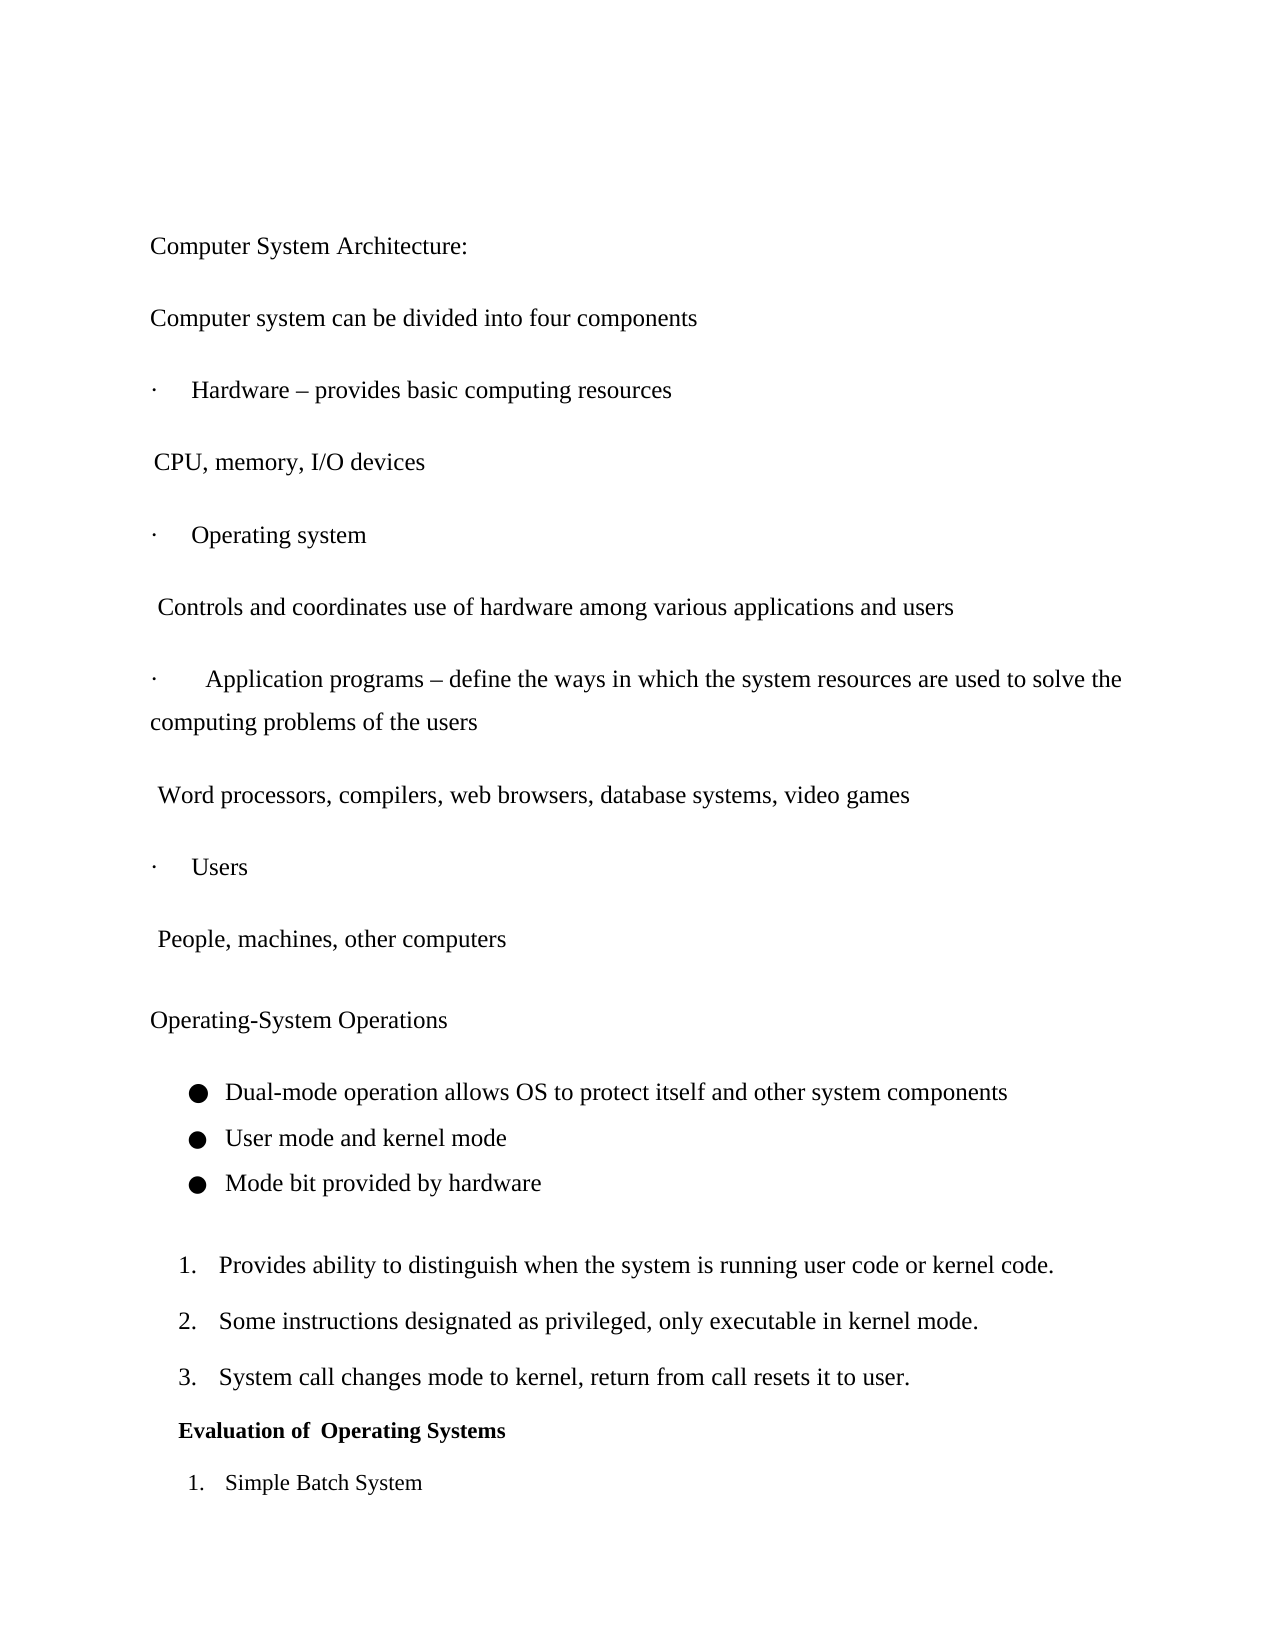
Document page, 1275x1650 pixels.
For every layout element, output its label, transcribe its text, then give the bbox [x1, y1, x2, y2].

list User mode and kernel mode [187, 1122, 1198, 1153]
list Simple Batch System [187, 1469, 1198, 1496]
subtitle Evaluation of Operating Systems [178, 1417, 1198, 1444]
list Application programs – define the ways in which the system resources are used to solve the computing problems of the users [150, 664, 1124, 736]
text Word processors, compilers, web browsers, database systems, video games [157, 780, 1198, 808]
text Computer system can be divided into four components [150, 303, 1198, 332]
text Computer System Architecture: [150, 231, 1198, 259]
list System call changes mode to kernel, return from call resets it to user. [178, 1362, 1198, 1390]
list Provides ability to distinguish when the system is running user code or kernel code. [178, 1250, 1198, 1279]
text People, machines, other computers Operating-System Operations [150, 883, 507, 1044]
list Operating system [150, 520, 1198, 548]
list Some instructions designated as privileged, only executable in kernel mode. [178, 1306, 1198, 1335]
list Dual-mode operation allows OS to protect itself and other system components [187, 1073, 1198, 1107]
list Users [150, 852, 1198, 881]
list Hardware – provides basic computing resources CPU, memory, I/O devices [150, 375, 672, 476]
text Controls and coordinates use of hardware among various applications and users [157, 592, 1198, 621]
list Mode bit provided by hardware [187, 1167, 1198, 1198]
